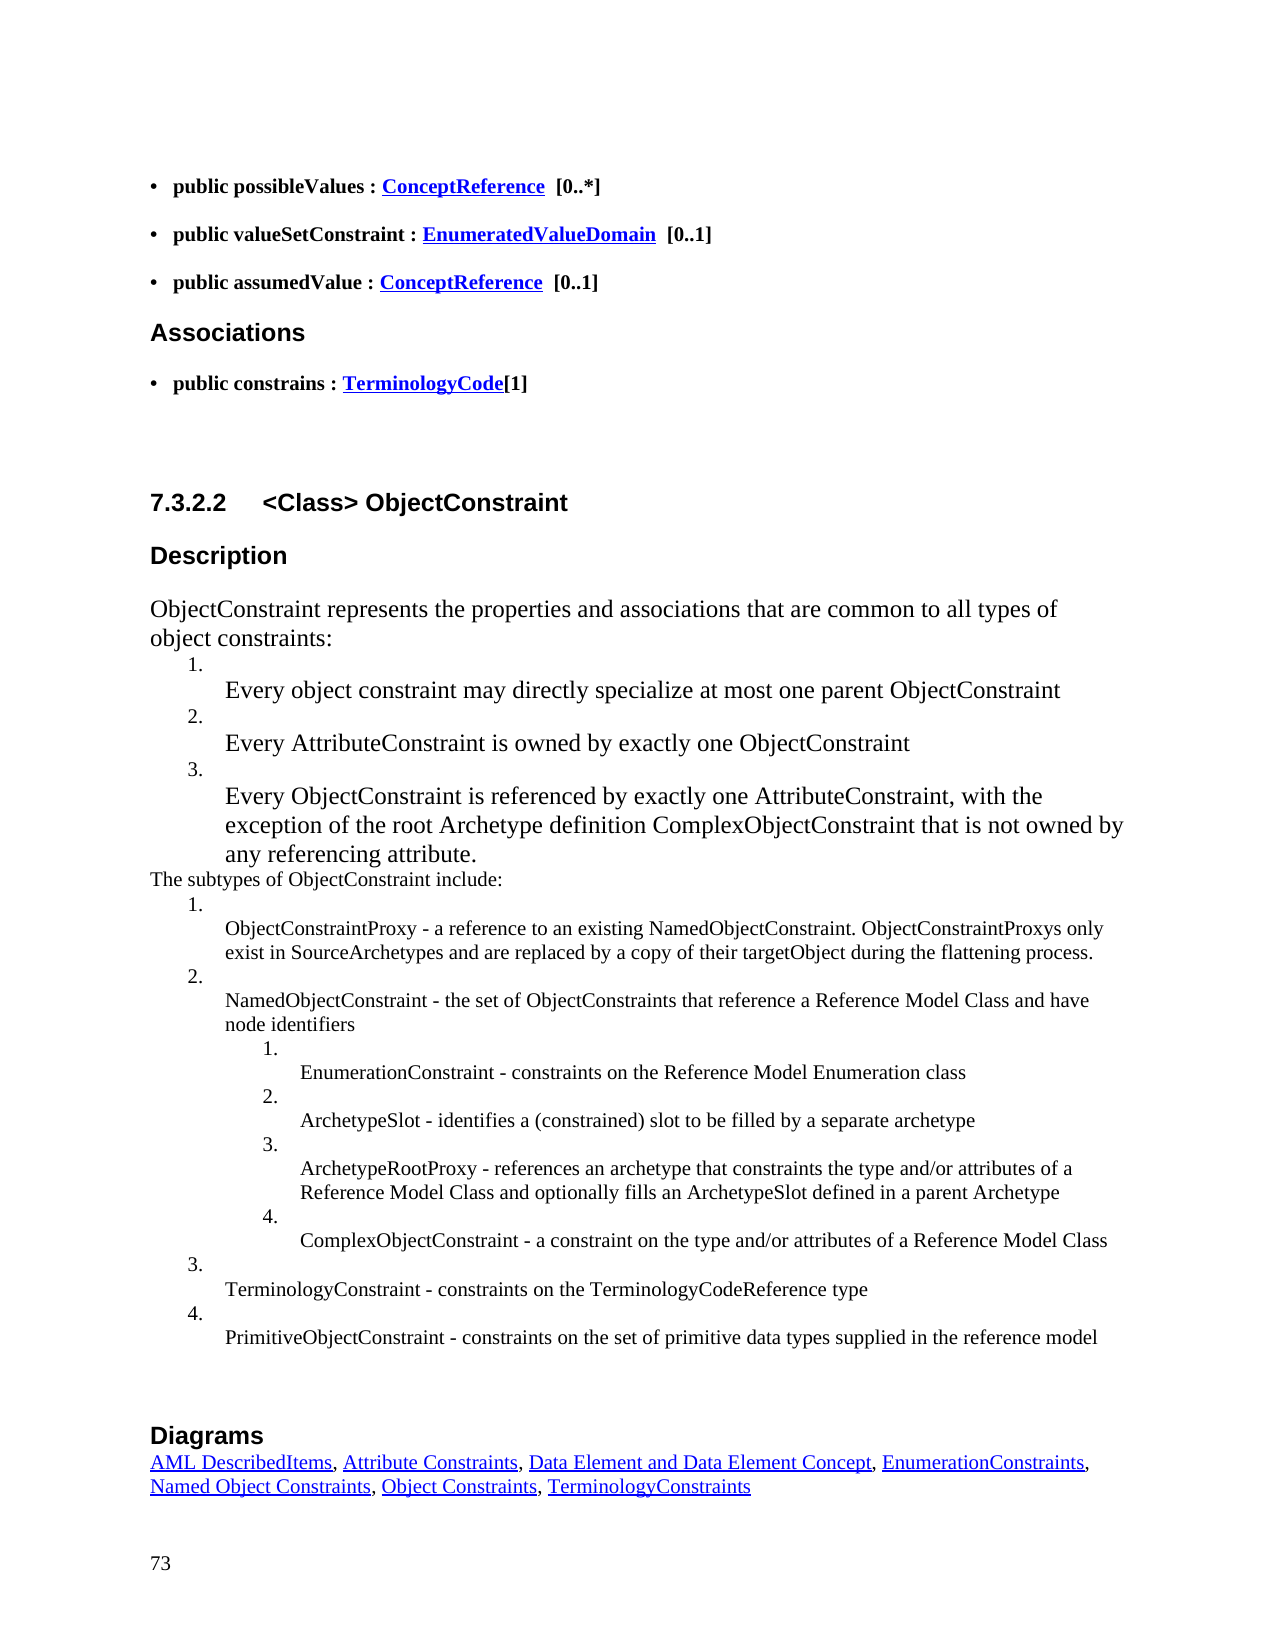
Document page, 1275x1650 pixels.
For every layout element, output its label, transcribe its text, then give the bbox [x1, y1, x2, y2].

text Every AttributeConstraint is owned by exactly one ObjectConstraint [225, 728, 1125, 757]
text ObjectConstraint represents the properties and associations that are common to all types of object constraints: [150, 594, 1125, 651]
text • public possibleValues : ConceptReference [0..*] [150, 174, 1125, 198]
text Every ObjectConstraint is referenced by exactly one AttributeConstraint, with the exception of the root Archetype definition ComplexObjectConstraint that is not owned by any referencing attribute. [225, 781, 1125, 867]
subtitle <Class> ObjectConstraint [150, 488, 1125, 517]
text Description [150, 541, 1125, 570]
text Diagrams [150, 1421, 1125, 1449]
text • public constrains : TerminologyCode[1] [150, 371, 1125, 395]
text • public valueSetConstraint : EnumeratedValueDomain [0..1] [150, 222, 1125, 246]
text AML DescribedItems, Attribute Constraints, Data Element and Data Element Concept, EnumerationConstraints, Named Object Constraints, Object Constraints, TerminologyConstraints [150, 1449, 1125, 1498]
text ArchetypeRootProxy - references an archetype that constraints the type and/or attributes of a Reference Model Class and optionally fills an ArchetypeSlot defined in a parent Archetype [300, 1156, 1125, 1204]
text ComplexObjectConstraint - a constraint on the type and/or attributes of a Reference Model Class [300, 1228, 1125, 1252]
text Associations [150, 318, 1125, 347]
text EnumerationConstraint - constraints on the Reference Model Enumeration class [300, 1060, 1125, 1084]
text ObjectConstraintProxy - a reference to an existing NamedObjectConstraint. ObjectConstraintProxys only exist in SourceArchetypes and are replaced by a copy of their targetObject during the flattening process. [225, 916, 1125, 964]
text The subtypes of ObjectConstraint include: [150, 867, 1125, 891]
text PrimitiveObjectConstraint - constraints on the set of primitive data types supplied in the reference model [225, 1324, 1125, 1349]
text ArchetypeSlot - identifies a (constrained) slot to be filled by a separate archetype [300, 1108, 1125, 1132]
text Every object constraint may directly specialize at most one parent ObjectConstraint [225, 676, 1125, 704]
text • public assumedValue : ConceptReference [0..1] [150, 270, 1125, 294]
text TerminologyConstraint - constraints on the TerminologyCodeReference type [225, 1276, 1125, 1301]
text NamedObjectConstraint - the set of ObjectConstraints that reference a Reference Model Class and have node identifiers [225, 988, 1125, 1036]
